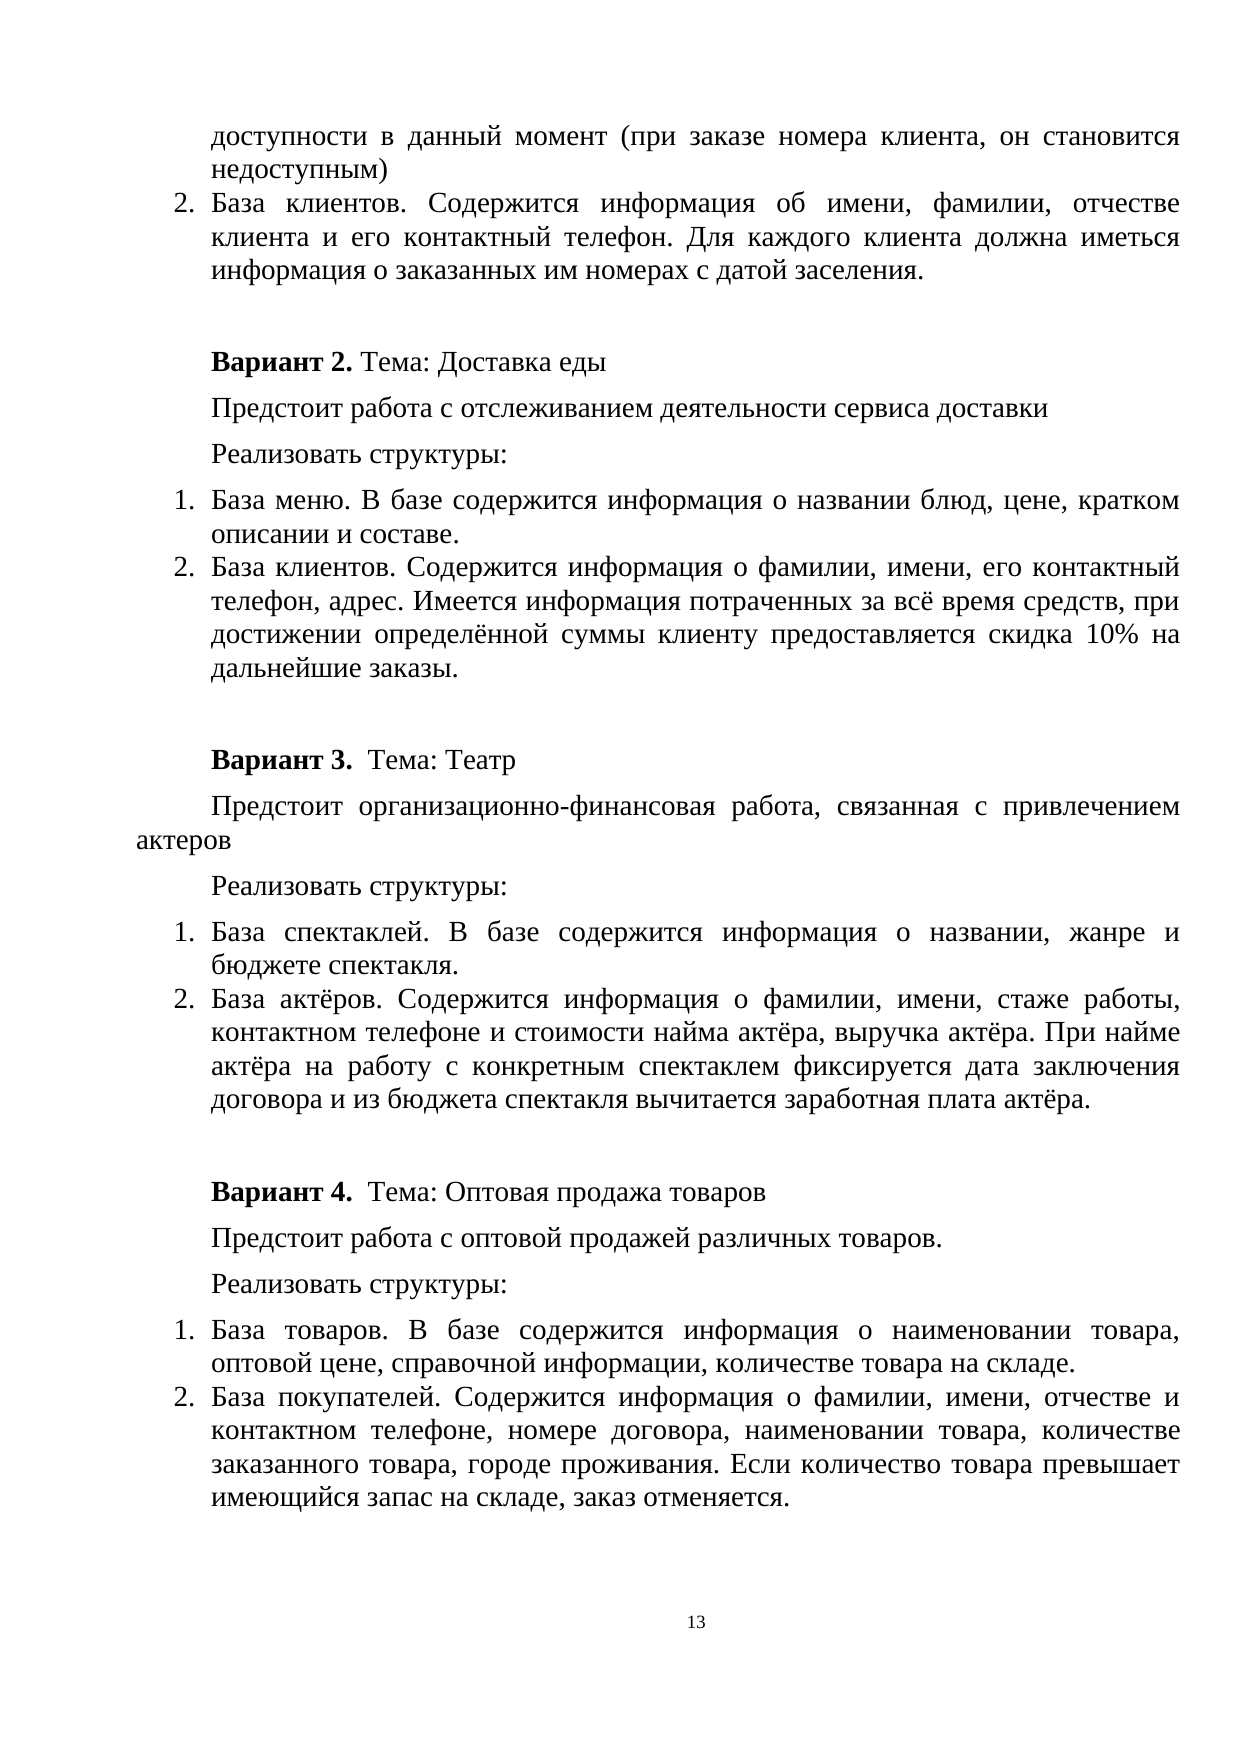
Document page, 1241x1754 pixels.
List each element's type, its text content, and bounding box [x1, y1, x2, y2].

text Реализовать структуры: [136, 436, 1181, 470]
text Предстоит организационно-финансовая работа, связанная с привлечением актеров [136, 788, 1181, 855]
text Реализовать структуры: [136, 1266, 1181, 1299]
text Реализовать структуры: [136, 868, 1181, 901]
text Вариант 2. Тема: Доставка еды [136, 344, 1181, 378]
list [173, 118, 1181, 185]
text Вариант 4. Тема: Оптовая продажа товаров [136, 1174, 1181, 1207]
list База спектаклей. В базе содержится информация о названии, жанре и бюджете спектакля. [173, 914, 1181, 981]
text Вариант 3. Тема: Театр [136, 742, 1181, 776]
text Предстоит работа с оптовой продажей различных товаров. [136, 1220, 1181, 1253]
list База актёров. Содержится информация о фамилии, имени, стаже работы, контактном телефоне и стоимости найма актёра, выручка актёра. При найме актёра на работу с конкретным спектаклем фиксируется дата заключения договора и из бюджета спектакля вычитается заработная плата актёра. [173, 981, 1181, 1115]
list База клиентов. Содержится информация об имени, фамилии, отчестве клиента и его контактный телефон. Для каждого клиента должна иметься информация о заказанных им номерах с датой заселения. [173, 185, 1181, 286]
list База меню. В базе содержится информация о названии блюд, цене, кратком описании и составе. [173, 482, 1181, 549]
list База товаров. В базе содержится информация о наименовании товара, оптовой цене, справочной информации, количестве товара на складе. [173, 1312, 1181, 1379]
text Предстоит работа с отслеживанием деятельности сервиса доставки [136, 390, 1181, 424]
list База клиентов. Содержится информация о фамилии, имени, его контактный телефон, адрес. Имеется информация потраченных за всё время средств, при достижении определённой суммы клиенту предоставляется скидка 10% на дальнейшие заказы. [173, 549, 1181, 684]
list База покупателей. Содержится информация о фамилии, имени, отчестве и контактном телефоне, номере договора, наименовании товара, количестве заказанного товара, городе проживания. Если количество товара превышает имеющийся запас на складе, заказ отменяется. [173, 1379, 1181, 1513]
